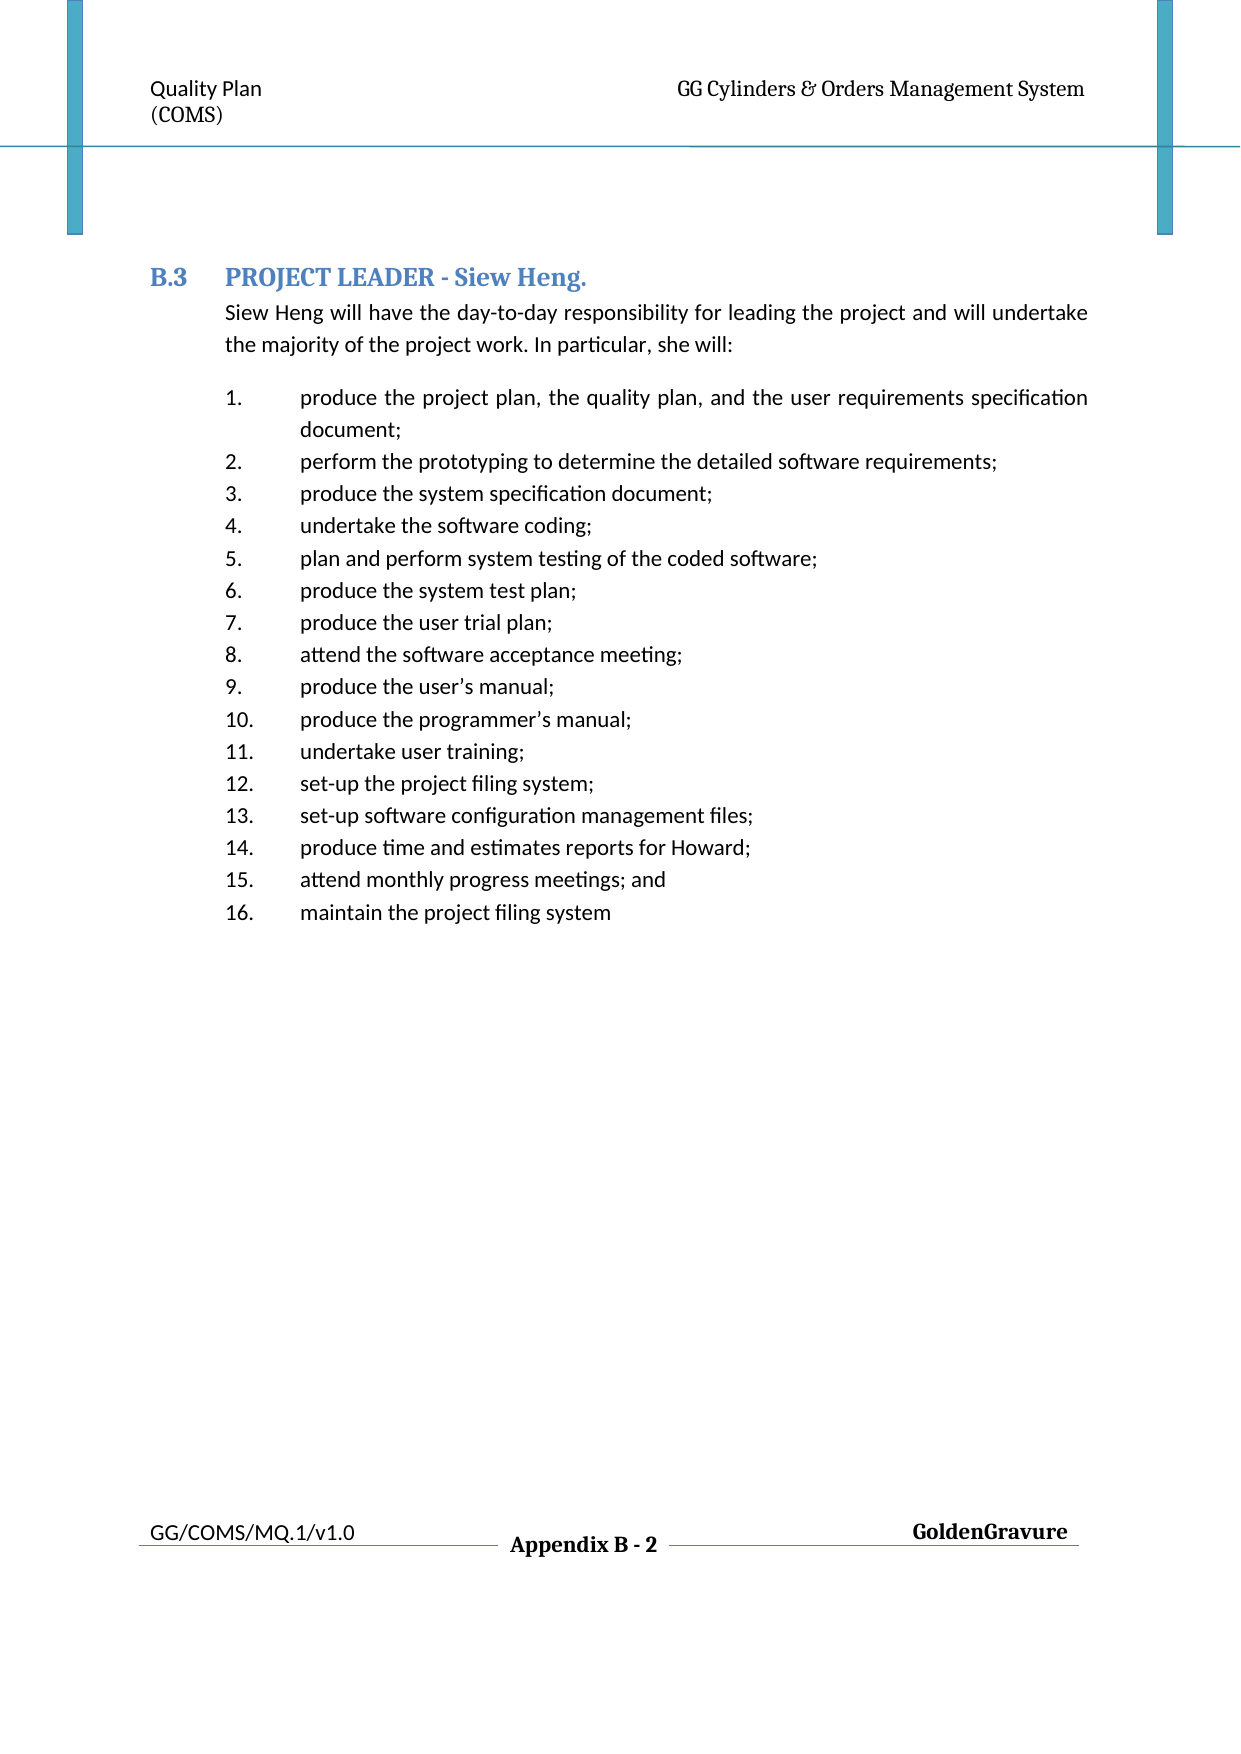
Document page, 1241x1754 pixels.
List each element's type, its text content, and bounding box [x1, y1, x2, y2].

list produce the user’s manual; [225, 672, 1090, 701]
list attend the software acceptance meeting; [225, 640, 1090, 668]
list attend monthly progress meetings; and [225, 866, 1090, 894]
list undertake the software coding; [225, 512, 1090, 539]
text Siew Heng will have the day-to-day responsibility for leading the project and will undertake the majority of the project work. In particular, she will: [225, 298, 1090, 358]
list produce time and estimates reports for Howard; [225, 833, 1090, 861]
list undertake user training; [225, 737, 1090, 765]
list set-up software configuration management files; [225, 801, 1090, 829]
list produce the system test plan; [225, 576, 1090, 604]
list perform the prototyping to determine the detailed software requirements; [225, 447, 1090, 475]
subtitle B.3 PROJECT LEADER - Siew Heng. [150, 262, 1090, 293]
list produce the user trial plan; [225, 608, 1090, 636]
list produce the system specification document; [225, 479, 1090, 507]
list maintain the project filing system [225, 898, 1090, 926]
list plan and perform system testing of the coded software; [225, 544, 1090, 572]
list set-up the project filing system; [225, 769, 1090, 797]
list produce the project plan, the quality plan, and the user requirements specification document; [225, 383, 1090, 443]
list produce the programmer’s manual; [225, 705, 1090, 733]
